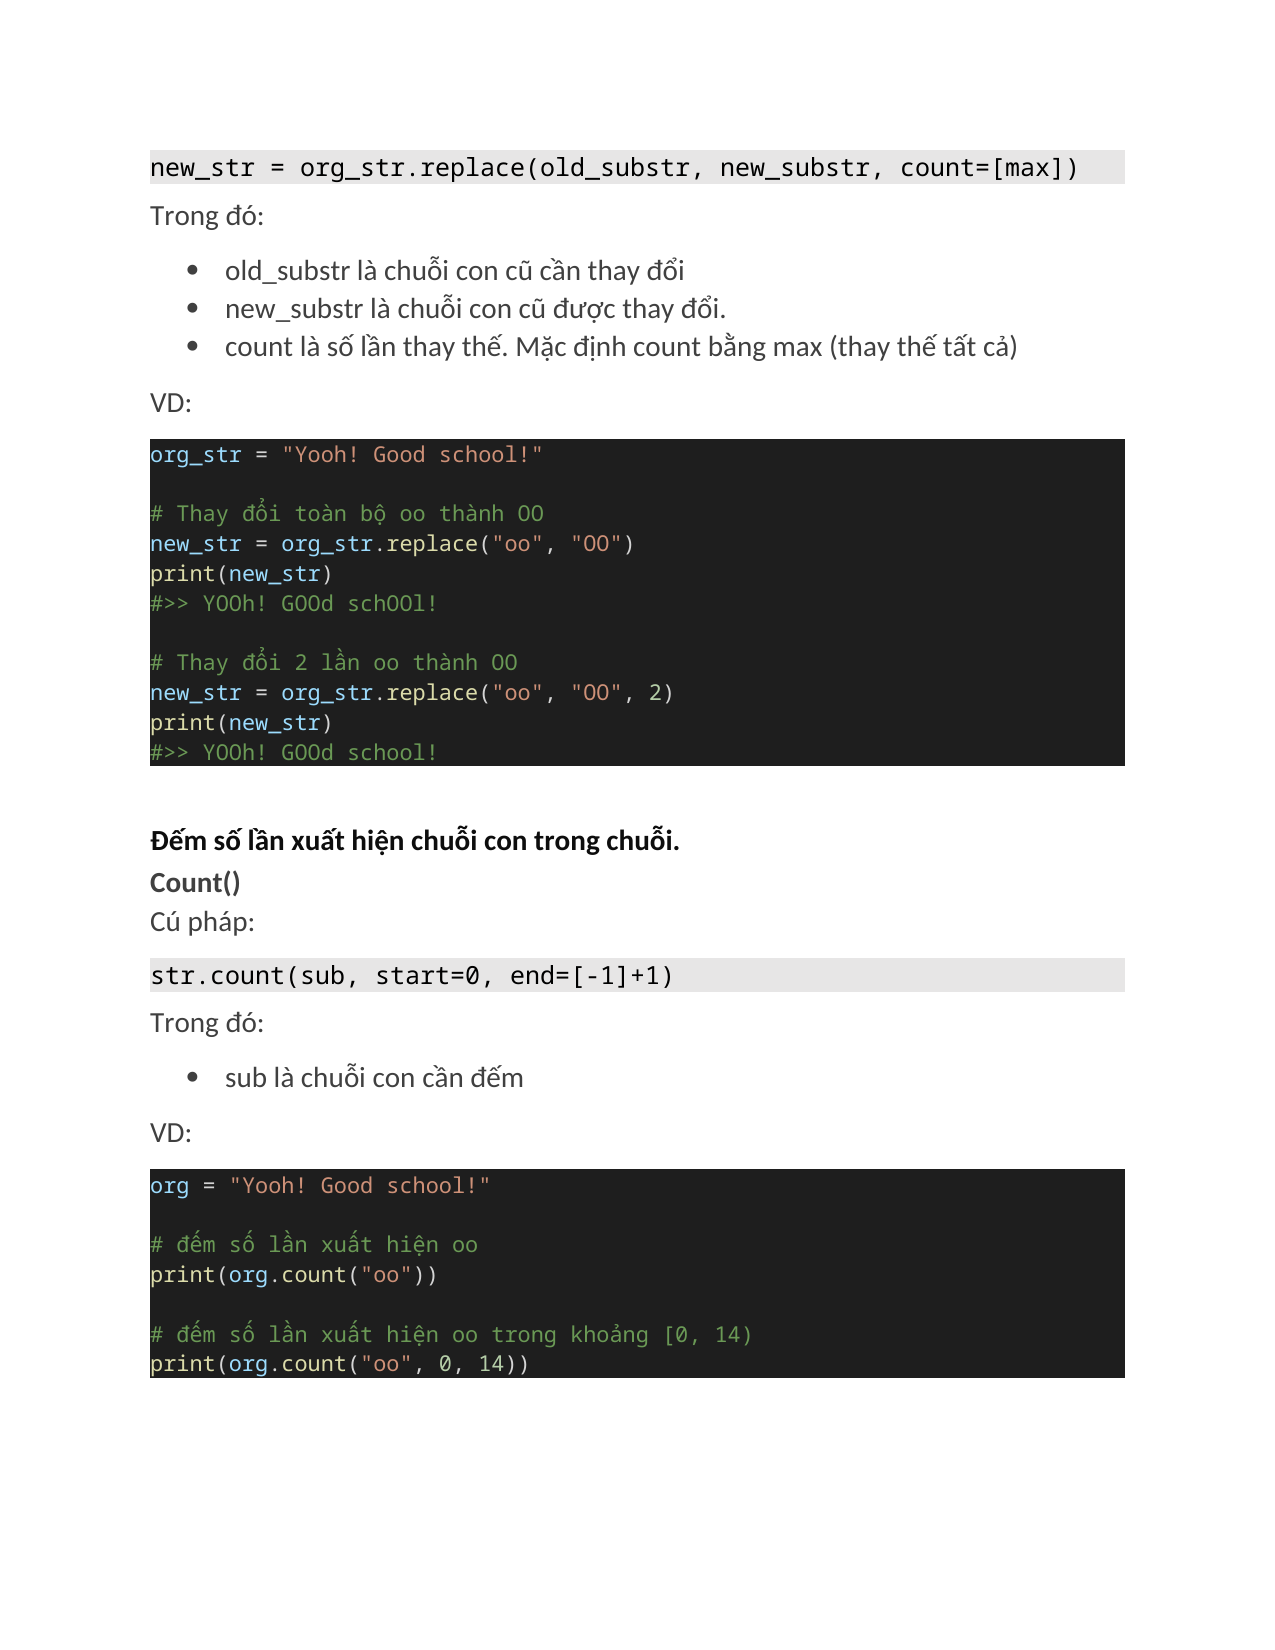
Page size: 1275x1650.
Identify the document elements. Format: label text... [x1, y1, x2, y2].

text print(org.count("oo")) [150, 1259, 1125, 1289]
text org_str = "Yooh! Good school!" [150, 439, 1125, 468]
text print(new_str) [150, 558, 1125, 588]
list old_substr là chuỗi con cũ cần thay đổi [187, 252, 1125, 287]
text new_str = org_str.replace("oo", "OO", 2) [150, 677, 1125, 707]
text print(new_str) [150, 707, 1125, 737]
list sub là chuỗi con cần đếm [187, 1059, 1125, 1095]
text Cú pháp: [150, 903, 1125, 938]
text Trong đó: [150, 197, 1125, 232]
list new_substr là chuỗi con cũ được thay đổi. [187, 290, 1125, 326]
text VD: [150, 384, 1125, 419]
text new_str = org_str.replace(old_substr, new_substr, count=[max]) [150, 150, 1125, 184]
text # đếm số lần xuất hiện oo trong khoảng [0, 14) [150, 1318, 1125, 1348]
text new_str = org_str.replace("oo", "OO") [150, 528, 1125, 558]
text VD: [150, 1114, 1125, 1150]
text print(org.count("oo", 0, 14)) [150, 1348, 1125, 1378]
text # đếm số lần xuất hiện oo [150, 1229, 1125, 1259]
text #>> YOOh! GOOd schOOl! [150, 588, 1125, 617]
subtitle Count() [150, 864, 1125, 900]
text Trong đó: [150, 1004, 1125, 1040]
list count là số lần thay thế. Mặc định count bằng max (thay thế tất cả) [187, 328, 1125, 364]
subtitle Đếm số lần xuất hiện chuỗi con trong chuỗi. [150, 822, 1125, 857]
text #>> YOOh! GOOd school! [150, 737, 1125, 766]
text # Thay đổi toàn bộ oo thành OO [150, 498, 1125, 528]
text org = "Yooh! Good school!" [150, 1169, 1125, 1199]
text # Thay đổi 2 lần oo thành OO [150, 647, 1125, 677]
text str.count(sub, start=0, end=[-1]+1) [150, 958, 1125, 992]
